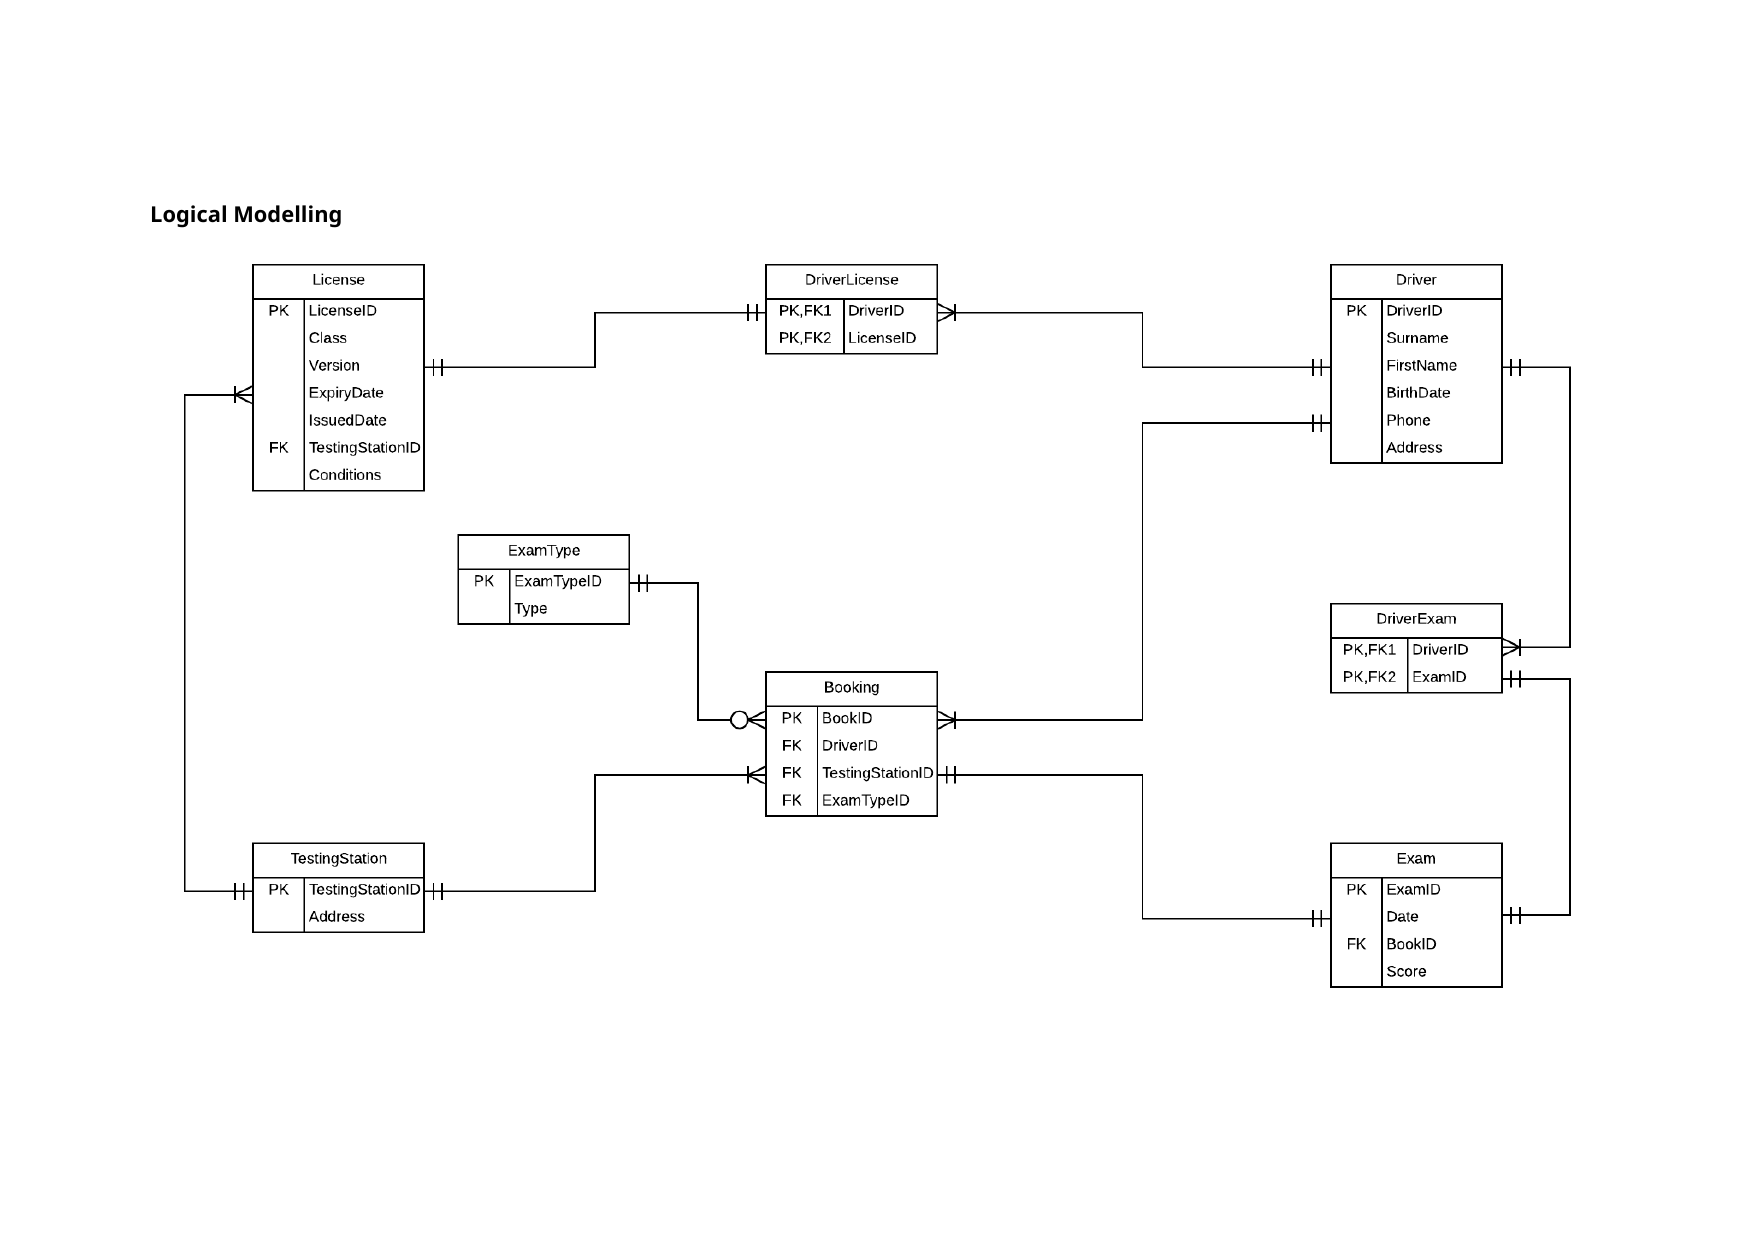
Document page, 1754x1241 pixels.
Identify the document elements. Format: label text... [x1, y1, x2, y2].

text Logical Modelling [150, 198, 1604, 230]
picture [150, 230, 1604, 1021]
